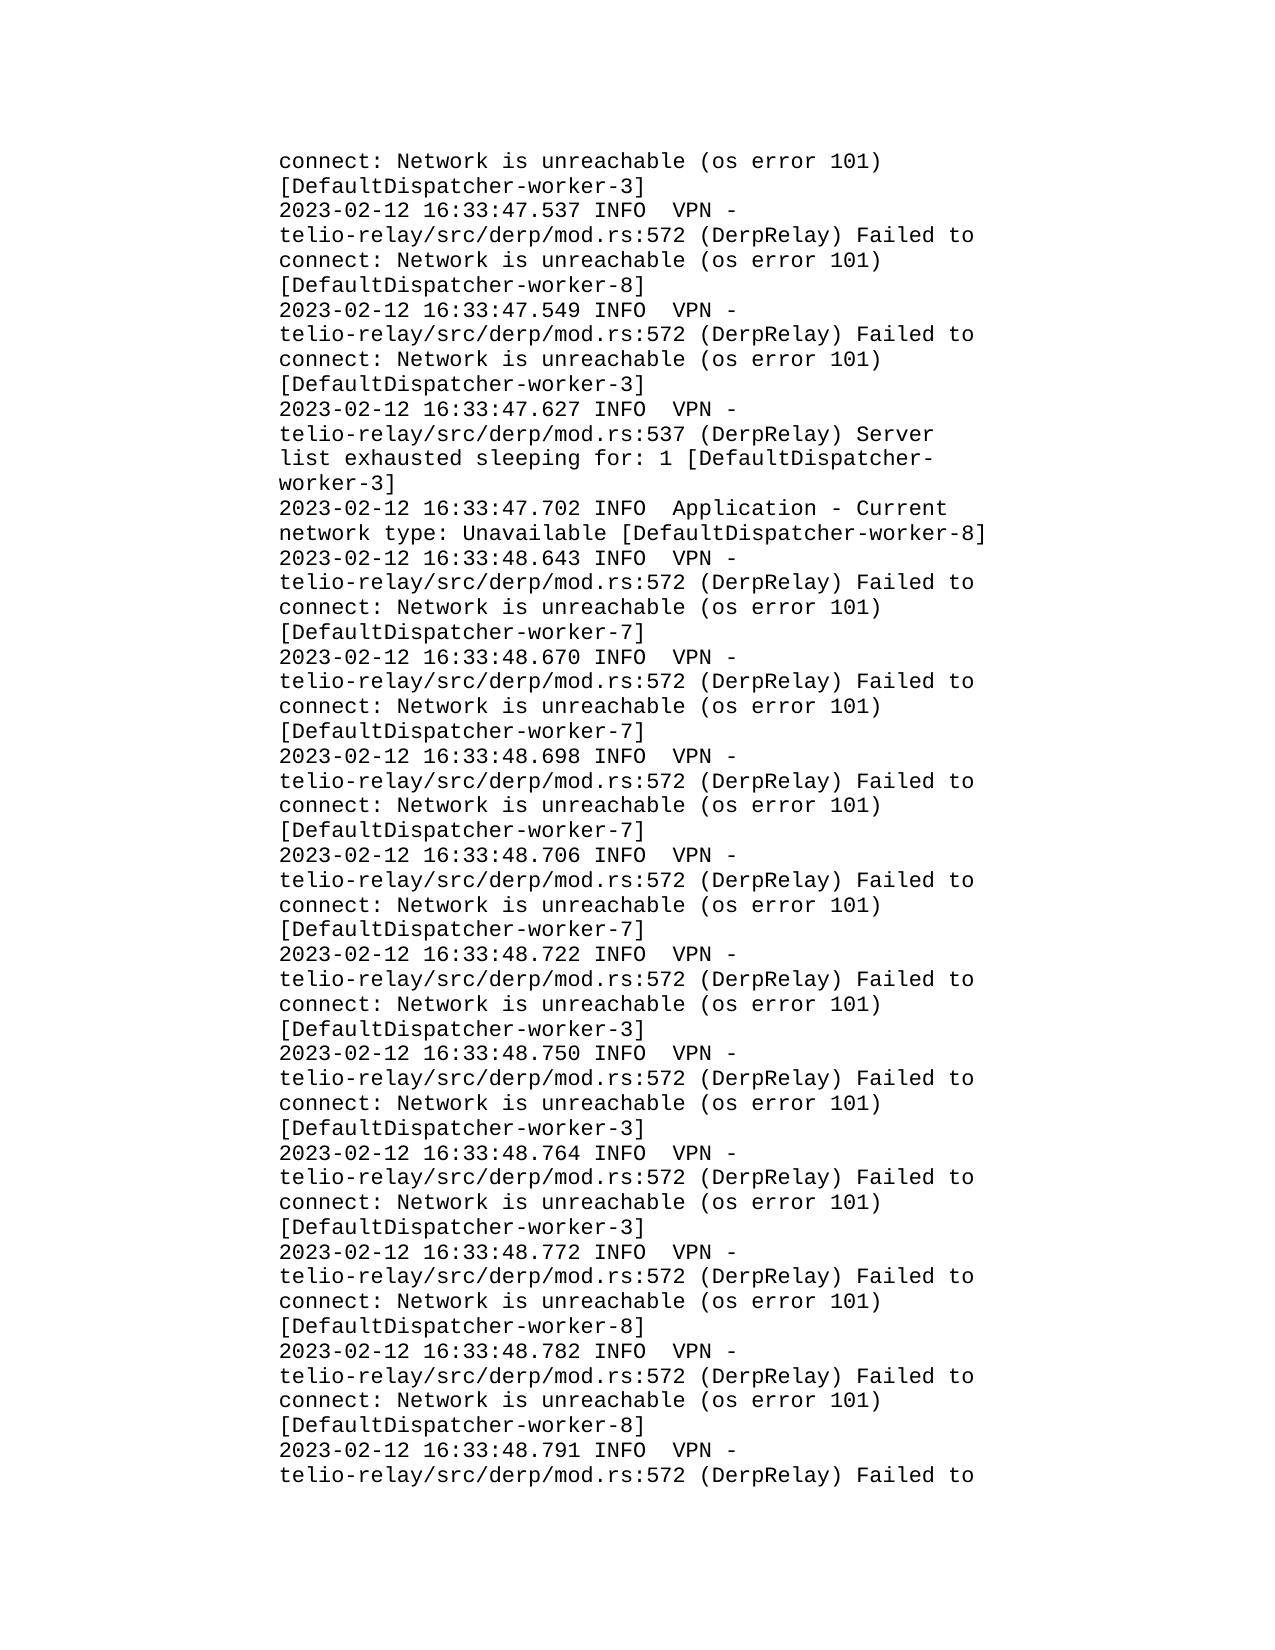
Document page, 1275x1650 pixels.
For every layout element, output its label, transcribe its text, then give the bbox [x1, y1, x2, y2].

text 2023-02-12 16:33:48.722 INFO VPN - telio-relay/src/derp/mod.rs:572 (DerpRelay) Failed to connect: Network is unreachable (os error 101) [DefaultDispatcher-worker-3] [278, 943, 996, 1042]
text 2023-02-12 16:33:48.772 INFO VPN - telio-relay/src/derp/mod.rs:572 (DerpRelay) Failed to connect: Network is unreachable (os error 101) [DefaultDispatcher-worker-8] [278, 1241, 996, 1340]
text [278, 150, 996, 199]
text 2023-02-12 16:33:48.750 INFO VPN - telio-relay/src/derp/mod.rs:572 (DerpRelay) Failed to connect: Network is unreachable (os error 101) [DefaultDispatcher-worker-3] [278, 1042, 996, 1142]
text 2023-02-12 16:33:47.537 INFO VPN - telio-relay/src/derp/mod.rs:572 (DerpRelay) Failed to connect: Network is unreachable (os error 101) [DefaultDispatcher-worker-8] [278, 199, 996, 299]
text 2023-02-12 16:33:47.702 INFO Application - Current network type: Unavailable [DefaultDispatcher-worker-8] [278, 497, 996, 547]
text 2023-02-12 16:33:47.627 INFO VPN - telio-relay/src/derp/mod.rs:537 (DerpRelay) Server list exhausted sleeping for: 1 [DefaultDispatcher-worker-3] [278, 398, 996, 497]
text 2023-02-12 16:33:48.764 INFO VPN - telio-relay/src/derp/mod.rs:572 (DerpRelay) Failed to connect: Network is unreachable (os error 101) [DefaultDispatcher-worker-3] [278, 1142, 996, 1241]
text 2023-02-12 16:33:47.549 INFO VPN - telio-relay/src/derp/mod.rs:572 (DerpRelay) Failed to connect: Network is unreachable (os error 101) [DefaultDispatcher-worker-3] [278, 299, 996, 398]
text 2023-02-12 16:33:48.782 INFO VPN - telio-relay/src/derp/mod.rs:572 (DerpRelay) Failed to connect: Network is unreachable (os error 101) [DefaultDispatcher-worker-8] [278, 1340, 996, 1439]
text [278, 1439, 996, 1489]
text 2023-02-12 16:33:48.643 INFO VPN - telio-relay/src/derp/mod.rs:572 (DerpRelay) Failed to connect: Network is unreachable (os error 101) [DefaultDispatcher-worker-7] [278, 547, 996, 646]
text 2023-02-12 16:33:48.706 INFO VPN - telio-relay/src/derp/mod.rs:572 (DerpRelay) Failed to connect: Network is unreachable (os error 101) [DefaultDispatcher-worker-7] [278, 844, 996, 943]
text 2023-02-12 16:33:48.698 INFO VPN - telio-relay/src/derp/mod.rs:572 (DerpRelay) Failed to connect: Network is unreachable (os error 101) [DefaultDispatcher-worker-7] [278, 745, 996, 844]
text 2023-02-12 16:33:48.670 INFO VPN - telio-relay/src/derp/mod.rs:572 (DerpRelay) Failed to connect: Network is unreachable (os error 101) [DefaultDispatcher-worker-7] [278, 646, 996, 745]
